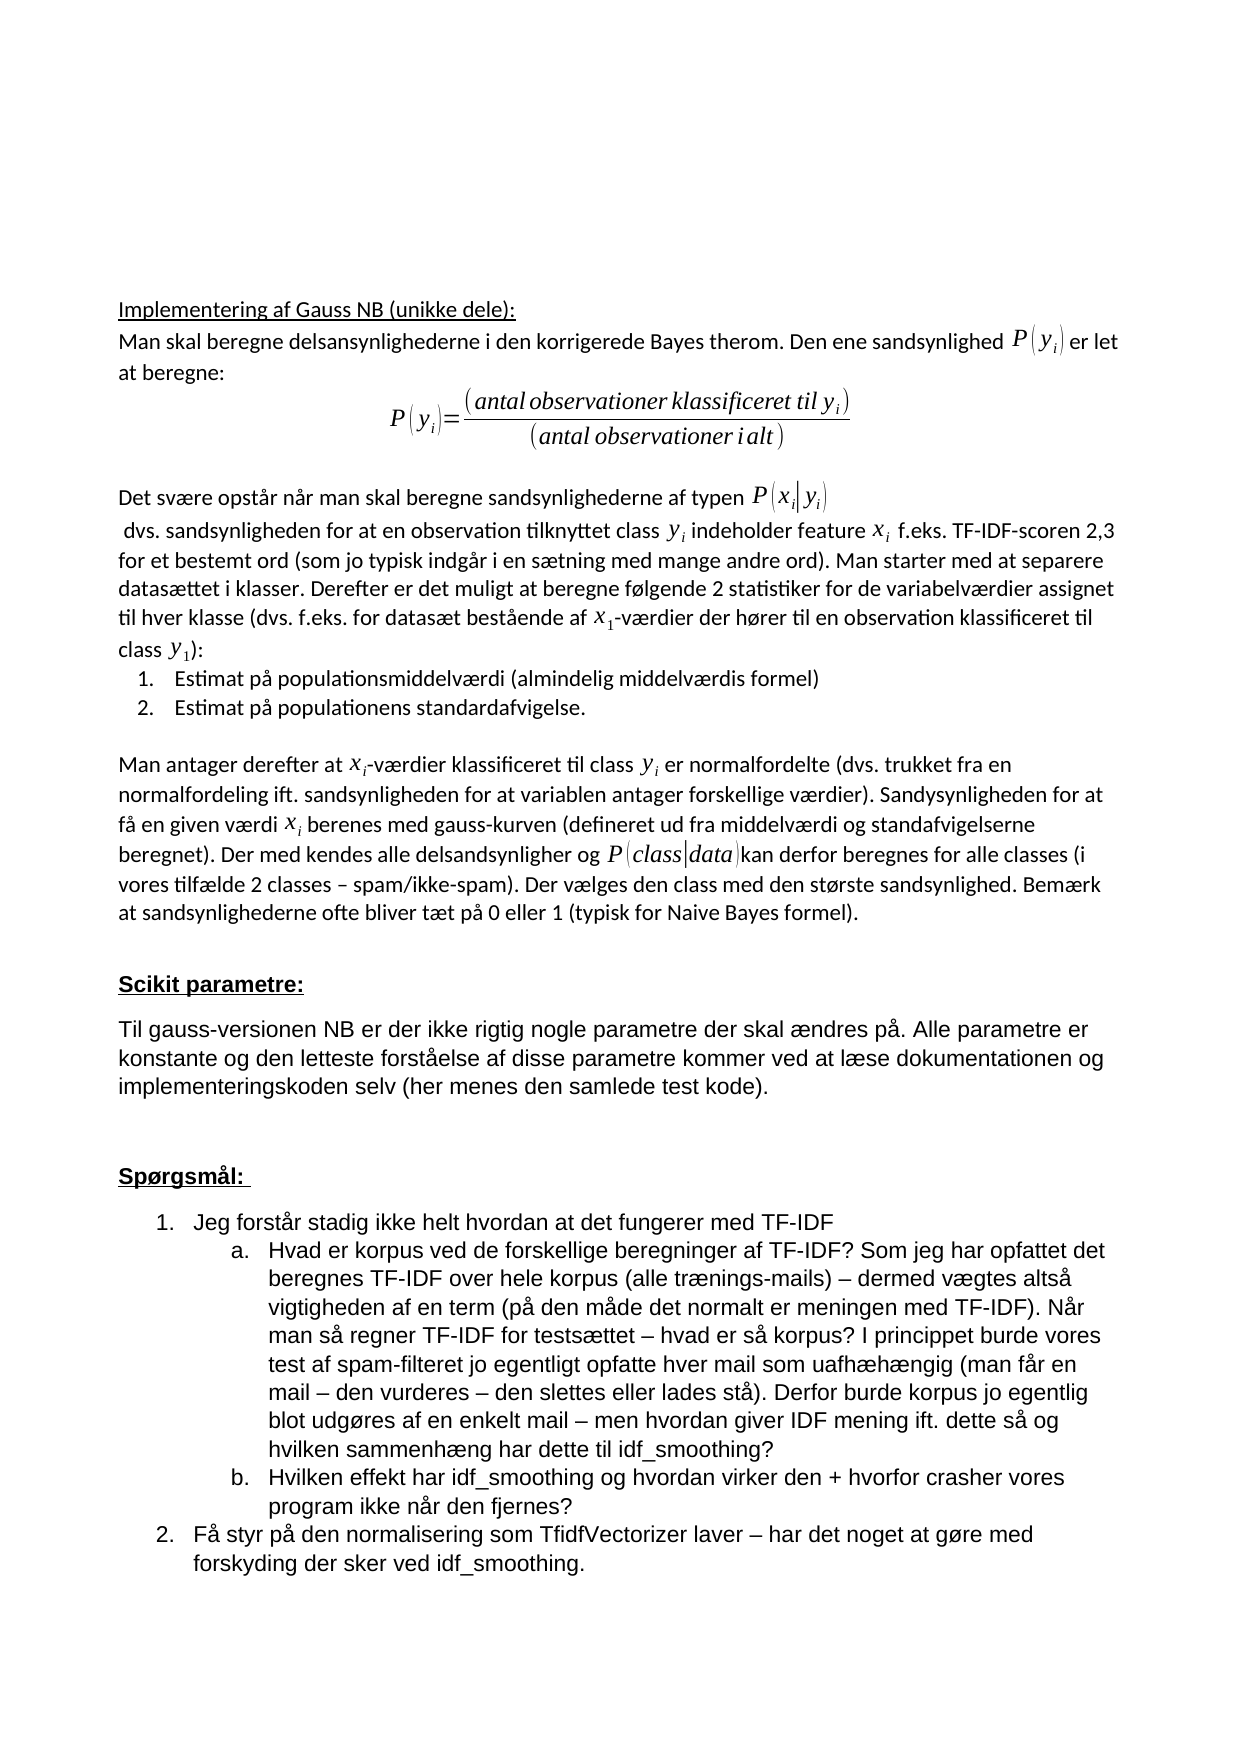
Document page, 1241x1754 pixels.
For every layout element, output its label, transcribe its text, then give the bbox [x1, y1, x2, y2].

text Det svære opstår når man skal beregne sandsynlighederne af typen [118, 480, 1122, 514]
text Til gauss-versionen NB er der ikke rigtig nogle parametre der skal ændres på. Alle parametre er konstante og den letteste forståelse af disse parametre kommer ved at læse dokumentationen og implementeringskoden selv (her menes den samlede test kode). [118, 1016, 1122, 1099]
text Man antager derefter at -værdier klassificeret til class er normalfordelte (dvs. trukket fra en normalfordeling ift. sandsynligheden for at variablen antager forskellige værdier). Sandysynligheden for at få en given værdi berenes med gauss-kurven (defineret ud fra middelværdi og standafvigelserne beregnet). Der med kendes alle delsandsynligher og kan derfor beregnes for alle classes (i vores tilfælde 2 classes – spam/ikke-spam). Der vælges den class med den største sandsynlighed. Bemærk at sandsynlighederne ofte bliver tæt på 0 eller 1 (typisk for Naive Bayes formel). [118, 749, 1122, 926]
text Scikit parametre: [118, 971, 1122, 997]
list Hvad er korpus ved de forskellige beregninger af TF-IDF? Som jeg har opfattet det beregnes TF-IDF over hele korpus (alle trænings-mails) – dermed vægtes altså vigtigheden af en term (på den måde det normalt er meningen med TF-IDF). Når man så regner TF-IDF for testsættet – hvad er så korpus? I princippet burde vores test af spam-filteret jo egentligt opfatte hver mail som uafhæhængig (man får en mail – den vurderes – den slettes eller lades stå). Derfor burde korpus jo egentlig blot udgøres af en enkelt mail – men hvordan giver IDF mening ift. dette så og hvilken sammenhæng har dette til idf_smoothing? [231, 1237, 1122, 1462]
list Estimat på populationsmiddelværdi (almindelig middelværdis formel) [137, 664, 1122, 693]
text dvs. sandsynligheden for at en observation tilknyttet class indeholder feature f.eks. TF-IDF-scoren 2,3 for et bestemt ord (som jo typisk indgår i en sætning med mange andre ord). Man starter med at separere datasættet i klasser. Derefter er det muligt at beregne følgende 2 statistiker for de variabelværdier assignet til hver klasse (dvs. f.eks. for datasæt bestående af -værdier der hører til en observation klassificeret til class ): [118, 514, 1122, 664]
text Implementering af Gauss NB (unikke dele): [118, 295, 1122, 323]
list Estimat på populationens standardafvigelse. [137, 693, 1122, 721]
list Hvilken effekt har idf_smoothing og hvordan virker den + hvorfor crasher vores program ikke når den fjernes? [231, 1464, 1122, 1519]
text Spørgsmål: [118, 1163, 1122, 1190]
text Man skal beregne delsansynlighederne i den korrigerede Bayes therom. Den ene sandsynlighed er let at beregne: [118, 323, 1122, 386]
list Få styr på den normalisering som TfidfVectorizer laver – har det noget at gøre med forskyding der sker ved idf_smoothing. [156, 1521, 1122, 1576]
list Jeg forstår stadig ikke helt hvordan at det fungerer med TF-IDF [156, 1208, 1122, 1235]
